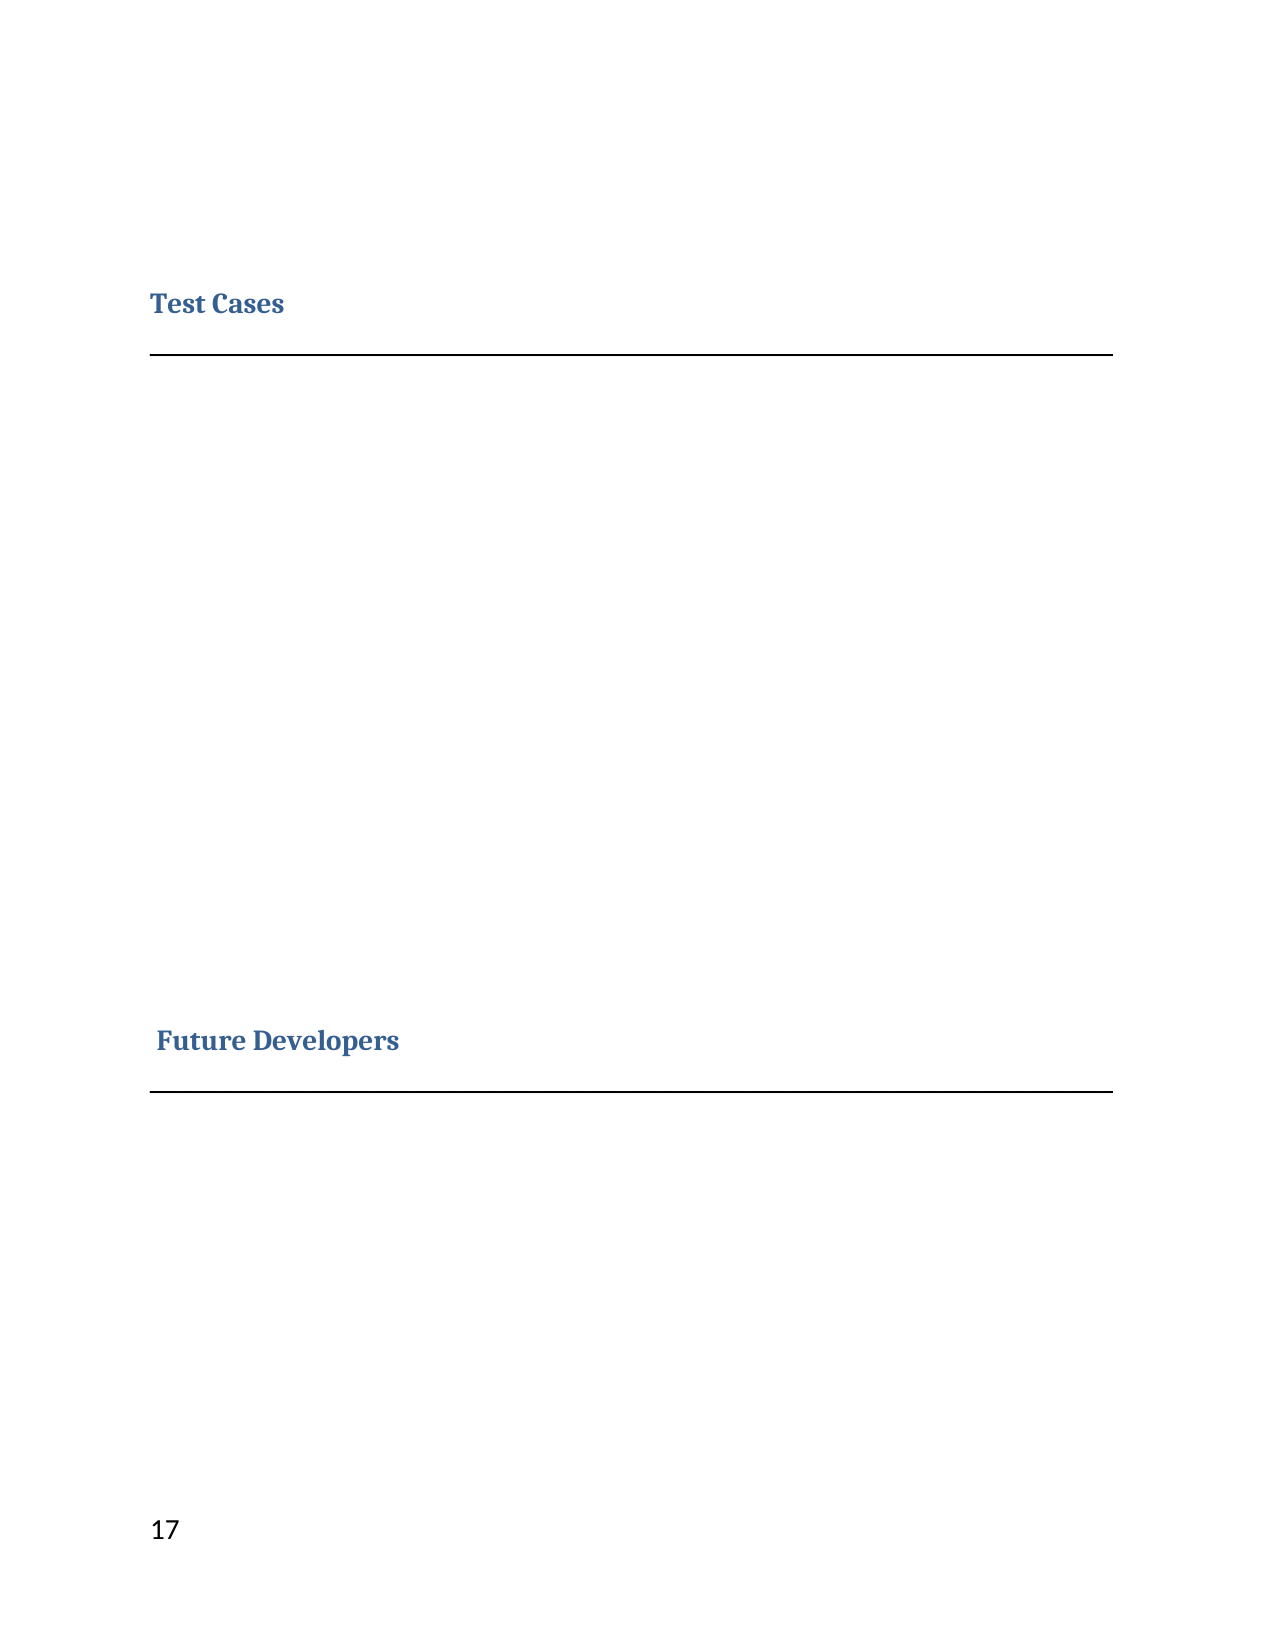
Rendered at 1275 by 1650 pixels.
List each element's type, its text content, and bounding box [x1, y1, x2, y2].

subtitle Test Cases [150, 287, 1125, 320]
text __________________________________________________________________ [150, 325, 1125, 359]
subtitle Future Developers [150, 1024, 1125, 1057]
text __________________________________________________________________ [150, 1062, 1125, 1096]
